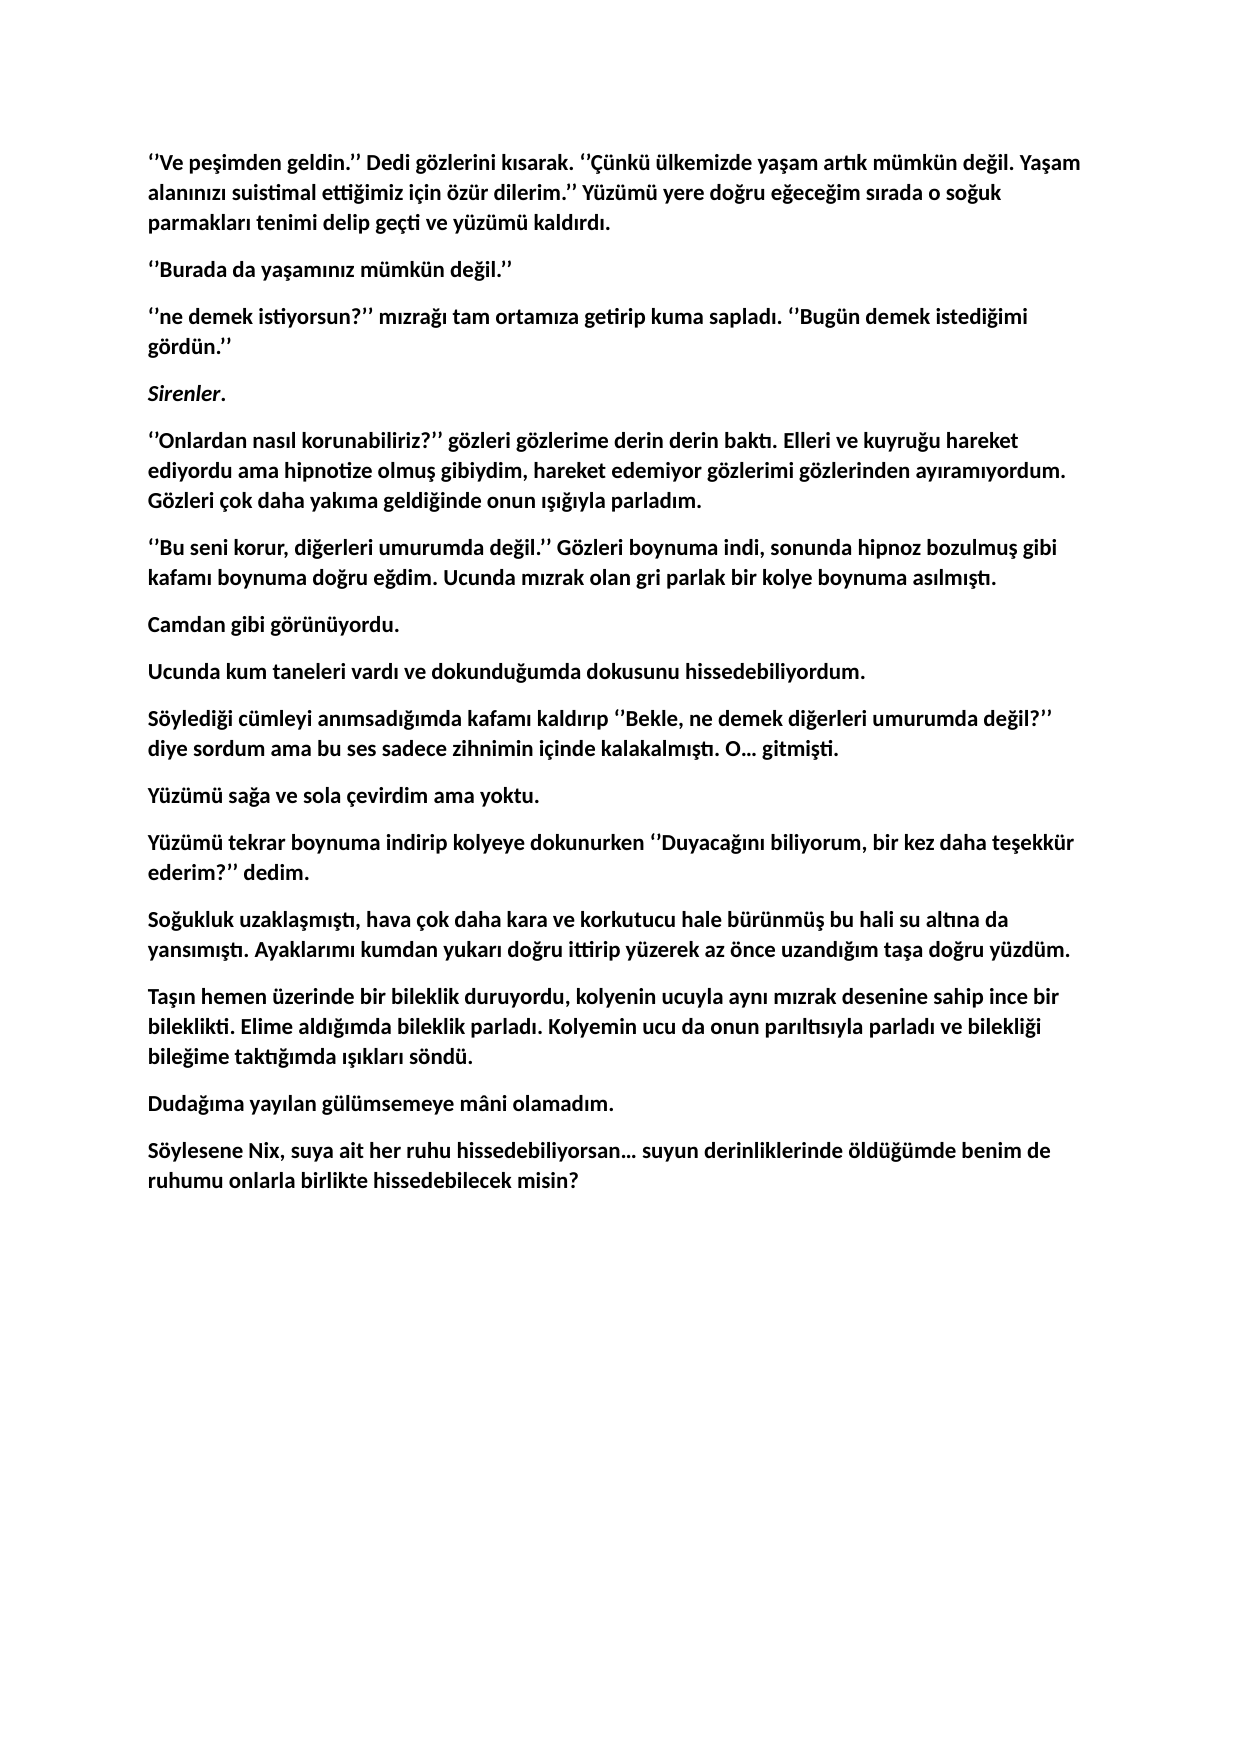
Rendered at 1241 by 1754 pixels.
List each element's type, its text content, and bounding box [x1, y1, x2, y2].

text ‘’Bu seni korur, diğerleri umurumda değil.’’ Gözleri boynuma indi, sonunda hipnoz bozulmuş gibi kafamı boynuma doğru eğdim. Ucunda mızrak olan gri parlak bir kolye boynuma asılmıştı. [148, 533, 1093, 591]
text ‘’Burada da yaşamınız mümkün değil.’’ [148, 255, 1093, 283]
text Söylediği cümleyi anımsadığımda kafamı kaldırıp ‘’Bekle, ne demek diğerleri umurumda değil?’’ diye sordum ama bu ses sadece zihnimin içinde kalakalmıştı. O… gitmişti. [148, 704, 1093, 762]
text Soğukluk uzaklaşmıştı, hava çok daha kara ve korkutucu hale bürünmüş bu hali su altına da yansımıştı. Ayaklarımı kumdan yukarı doğru ittirip yüzerek az önce uzandığım taşa doğru yüzdüm. [148, 905, 1093, 963]
text ‘’ne demek istiyorsun?’’ mızrağı tam ortamıza getirip kuma sapladı. ‘’Bugün demek istediğimi gördün.’’ [148, 302, 1093, 360]
text ‘’Onlardan nasıl korunabiliriz?’’ gözleri gözlerime derin derin baktı. Elleri ve kuyruğu hareket ediyordu ama hipnotize olmuş gibiydim, hareket edemiyor gözlerimi gözlerinden ayıramıyordum. Gözleri çok daha yakıma geldiğinde onun ışığıyla parladım. [148, 426, 1093, 514]
text Ucunda kum taneleri vardı ve dokunduğumda dokusunu hissedebiliyordum. [148, 657, 1093, 685]
text Yüzümü sağa ve sola çevirdim ama yoktu. [148, 781, 1093, 809]
text Sirenler. [148, 379, 1093, 407]
text Taşın hemen üzerinde bir bileklik duruyordu, kolyenin ucuyla aynı mızrak desenine sahip ince bir bileklikti. Elime aldığımda bileklik parladı. Kolyemin ucu da onun parıltısıyla parladı ve bilekliği bileğime taktığımda ışıkları söndü. [148, 982, 1093, 1070]
text Dudağıma yayılan gülümsemeye mâni olamadım. [148, 1089, 1093, 1117]
text Yüzümü tekrar boynuma indirip kolyeye dokunurken ‘’Duyacağını biliyorum, bir kez daha teşekkür ederim?’’ dedim. [148, 828, 1093, 886]
text ‘’Ve peşimden geldin.’’ Dedi gözlerini kısarak. ‘’Çünkü ülkemizde yaşam artık mümkün değil. Yaşam alanınızı suistimal ettiğimiz için özür dilerim.’’ Yüzümü yere doğru eğeceğim sırada o soğuk parmakları tenimi delip geçti ve yüzümü kaldırdı. [148, 148, 1093, 236]
text Söylesene Nix, suya ait her ruhu hissedebiliyorsan… suyun derinliklerinde öldüğümde benim de ruhumu onlarla birlikte hissedebilecek misin? [148, 1136, 1093, 1194]
text Camdan gibi görünüyordu. [148, 610, 1093, 638]
